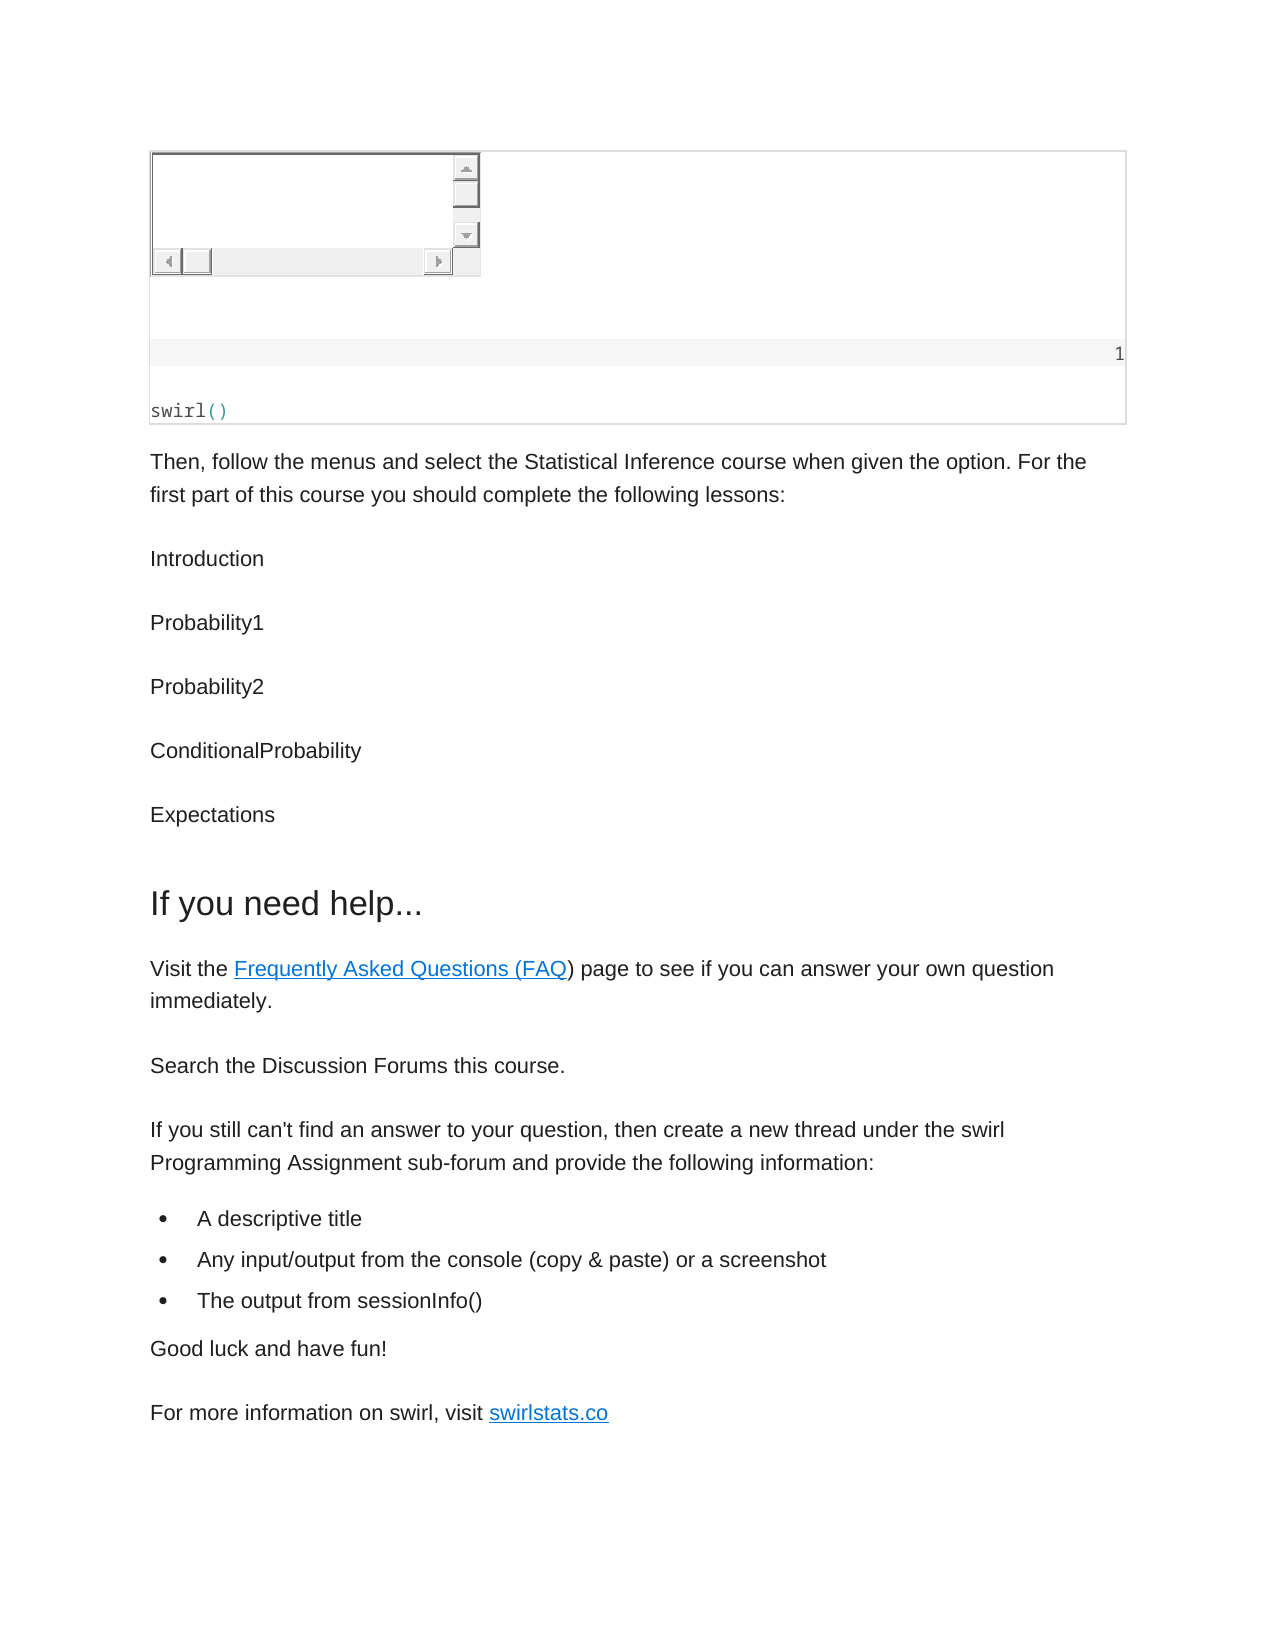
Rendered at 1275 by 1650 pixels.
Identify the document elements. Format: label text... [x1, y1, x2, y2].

text Expectations [150, 794, 1125, 827]
text ConditionalProbability [150, 730, 1125, 763]
text Visit the Frequently Asked Questions (FAQ) page to see if you can answer your own question immediately. [150, 948, 1125, 1014]
text Search the Discussion Forums this course. [150, 1045, 1125, 1078]
text If you still can't find an answer to your question, then create a new thread under the swirl Programming Assignment sub-forum and provide the following information: [150, 1109, 1125, 1174]
text Probability1 [150, 602, 1125, 635]
list A descriptive title [159, 1206, 1125, 1231]
text Then, follow the menus and select the Statistical Inference course when given the option. For the first part of this course you should complete the following lessons: [150, 441, 1125, 507]
list The output from sessionInfo() [159, 1287, 1125, 1313]
text Probability2 [150, 666, 1125, 699]
text 1 [150, 339, 1125, 366]
text Good luck and have fun! [150, 1328, 1125, 1361]
list Any input/output from the console (copy & paste) or a screenshot [159, 1247, 1125, 1272]
text Introduction [150, 538, 1125, 571]
text swirl() [150, 396, 1125, 423]
text For more information on swirl, visit swirlstats.co [150, 1392, 1125, 1425]
text If you need help... [150, 883, 1125, 923]
